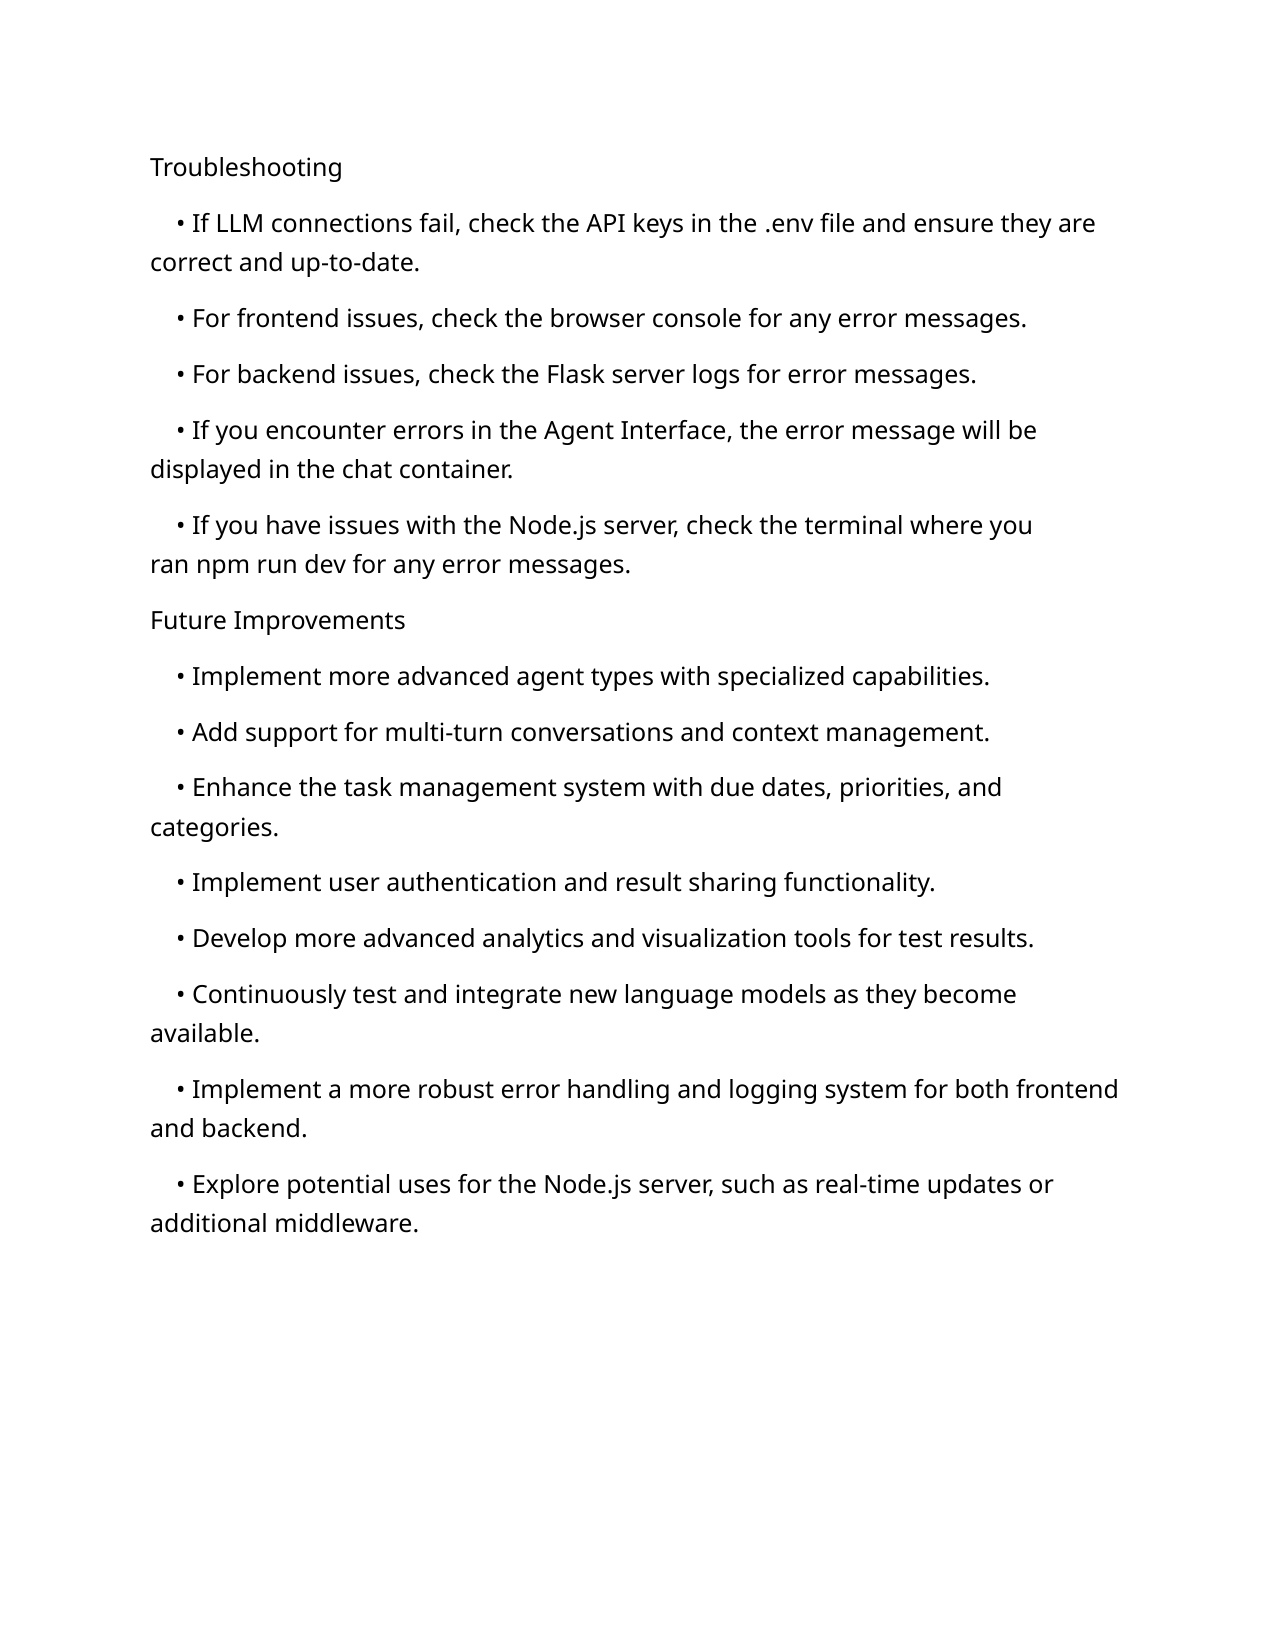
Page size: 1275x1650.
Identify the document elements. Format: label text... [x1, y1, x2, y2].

text • Add support for multi-turn conversations and context management. [150, 714, 1125, 748]
text Future Improvements [150, 602, 1125, 637]
text • Implement user authentication and result sharing functionality. [150, 865, 1125, 899]
text • If you have issues with the Node.js server, check the terminal where you ran npm run dev for any error messages. [150, 507, 1125, 581]
text • If LLM connections fail, check the API keys in the .env file and ensure they are correct and up-to-date. [150, 206, 1125, 279]
text • Implement more advanced agent types with specialized capabilities. [150, 658, 1125, 692]
text • Continuously test and integrate new language models as they become available. [150, 977, 1125, 1050]
text • For frontend issues, check the browser console for any error messages. [150, 301, 1125, 335]
text • Explore potential uses for the Node.js server, such as real-time updates or additional middleware. [150, 1167, 1125, 1240]
text • If you encounter errors in the Agent Interface, the error message will be displayed in the chat container. [150, 412, 1125, 486]
text • Implement a more robust error handling and logging system for both frontend and backend. [150, 1072, 1125, 1145]
text • For backend issues, check the Flask server logs for error messages. [150, 357, 1125, 391]
text • Enhance the task management system with due dates, priorities, and categories. [150, 770, 1125, 843]
text Troubleshooting [150, 150, 1125, 184]
text • Develop more advanced analytics and visualization tools for test results. [150, 921, 1125, 955]
